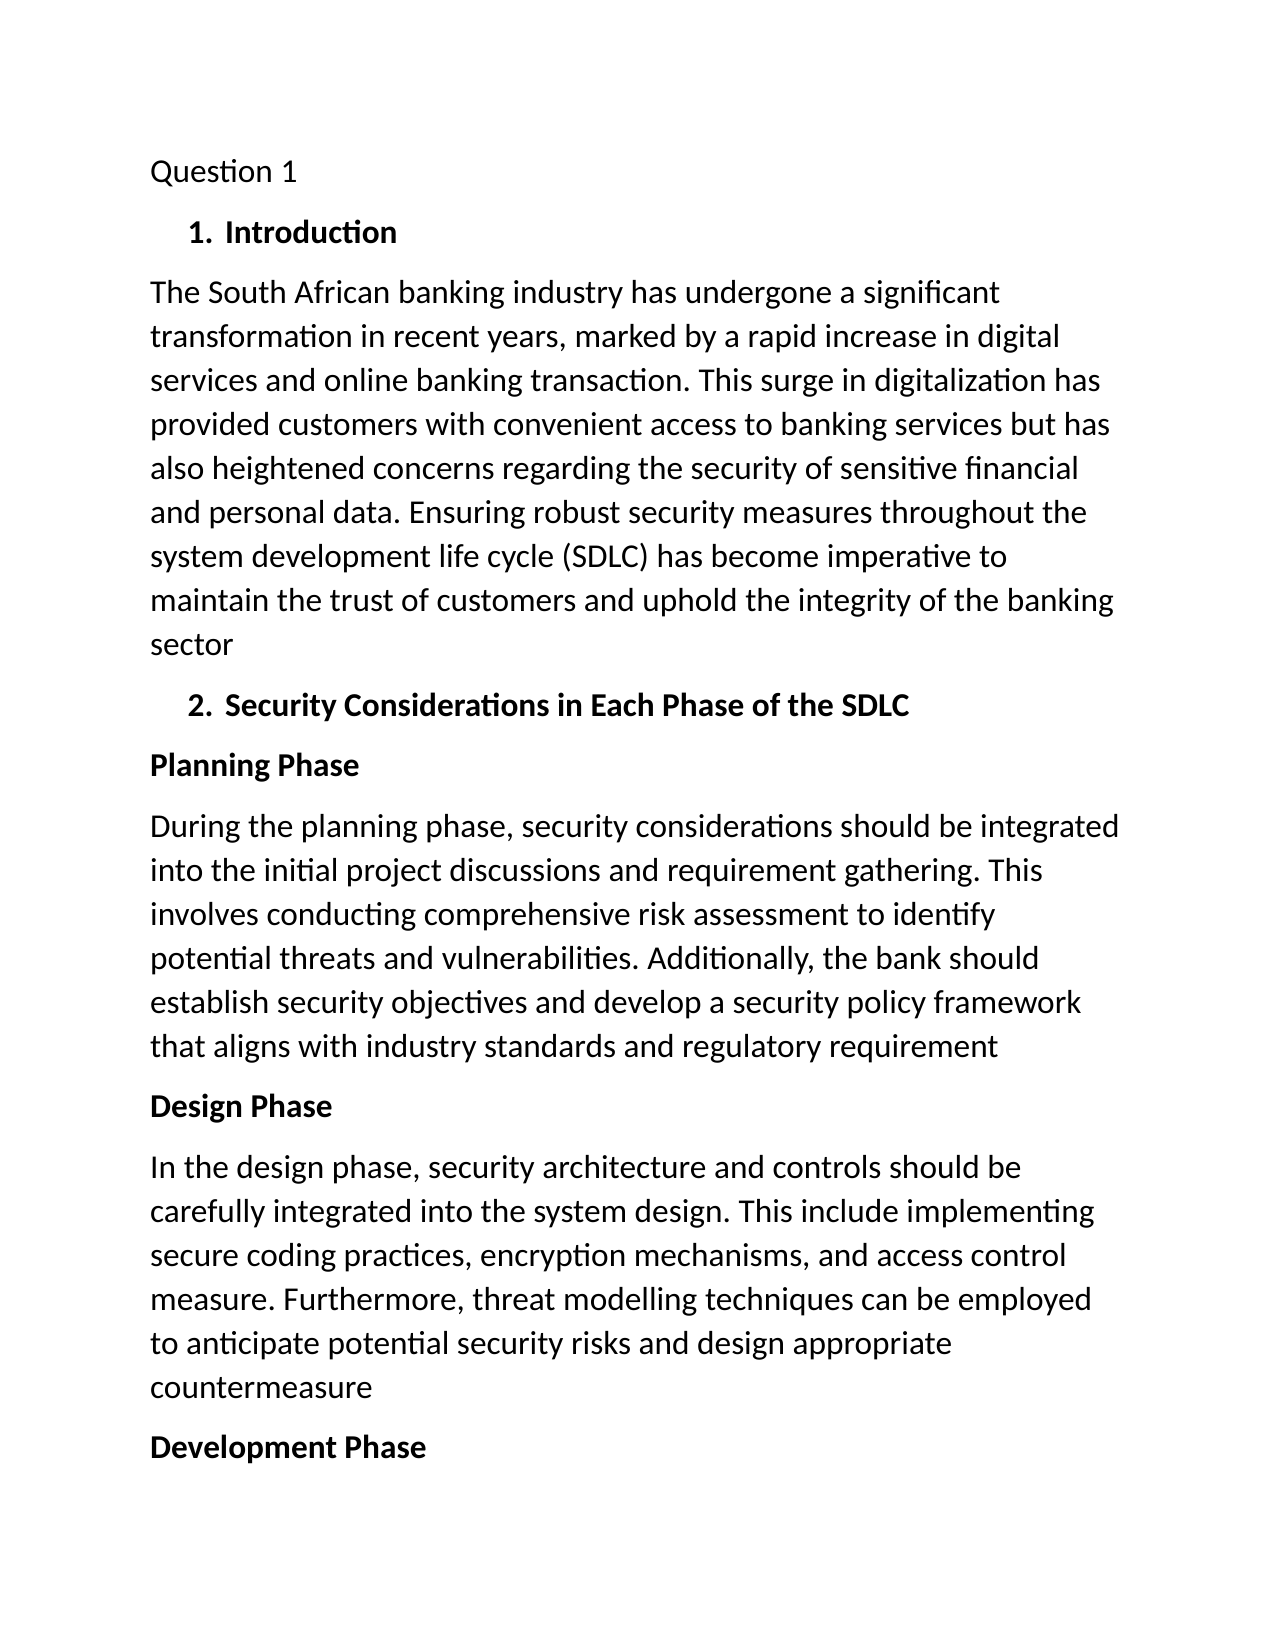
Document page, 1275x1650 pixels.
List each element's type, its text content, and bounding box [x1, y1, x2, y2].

text Design Phase [150, 1085, 1125, 1126]
text Question 1 [150, 150, 1125, 191]
text During the planning phase, security considerations should be integrated into the initial project discussions and requirement gathering. This involves conducting comprehensive risk assessment to identify potential threats and vulnerabilities. Additionally, the bank should establish security objectives and develop a security policy framework that aligns with industry standards and regulatory requirement [150, 805, 1125, 1065]
list Security Considerations in Each Phase of the SDLC [187, 683, 1125, 724]
list Introduction [187, 211, 1125, 251]
text Development Phase [150, 1426, 1125, 1467]
text In the design phase, security architecture and controls should be carefully integrated into the system design. This include implementing secure coding practices, encryption mechanisms, and access control measure. Furthermore, threat modelling techniques can be employed to anticipate potential security risks and design appropriate countermeasure [150, 1146, 1125, 1406]
text The South African banking industry has undergone a significant transformation in recent years, marked by a rapid increase in digital services and online banking transaction. This surge in digitalization has provided customers with convenient access to banking services but has also heightened concerns regarding the security of sensitive financial and personal data. Ensuring robust security measures throughout the system development life cycle (SDLC) has become imperative to maintain the trust of customers and uphold the integrity of the banking sector [150, 271, 1125, 664]
text Planning Phase [150, 744, 1125, 785]
